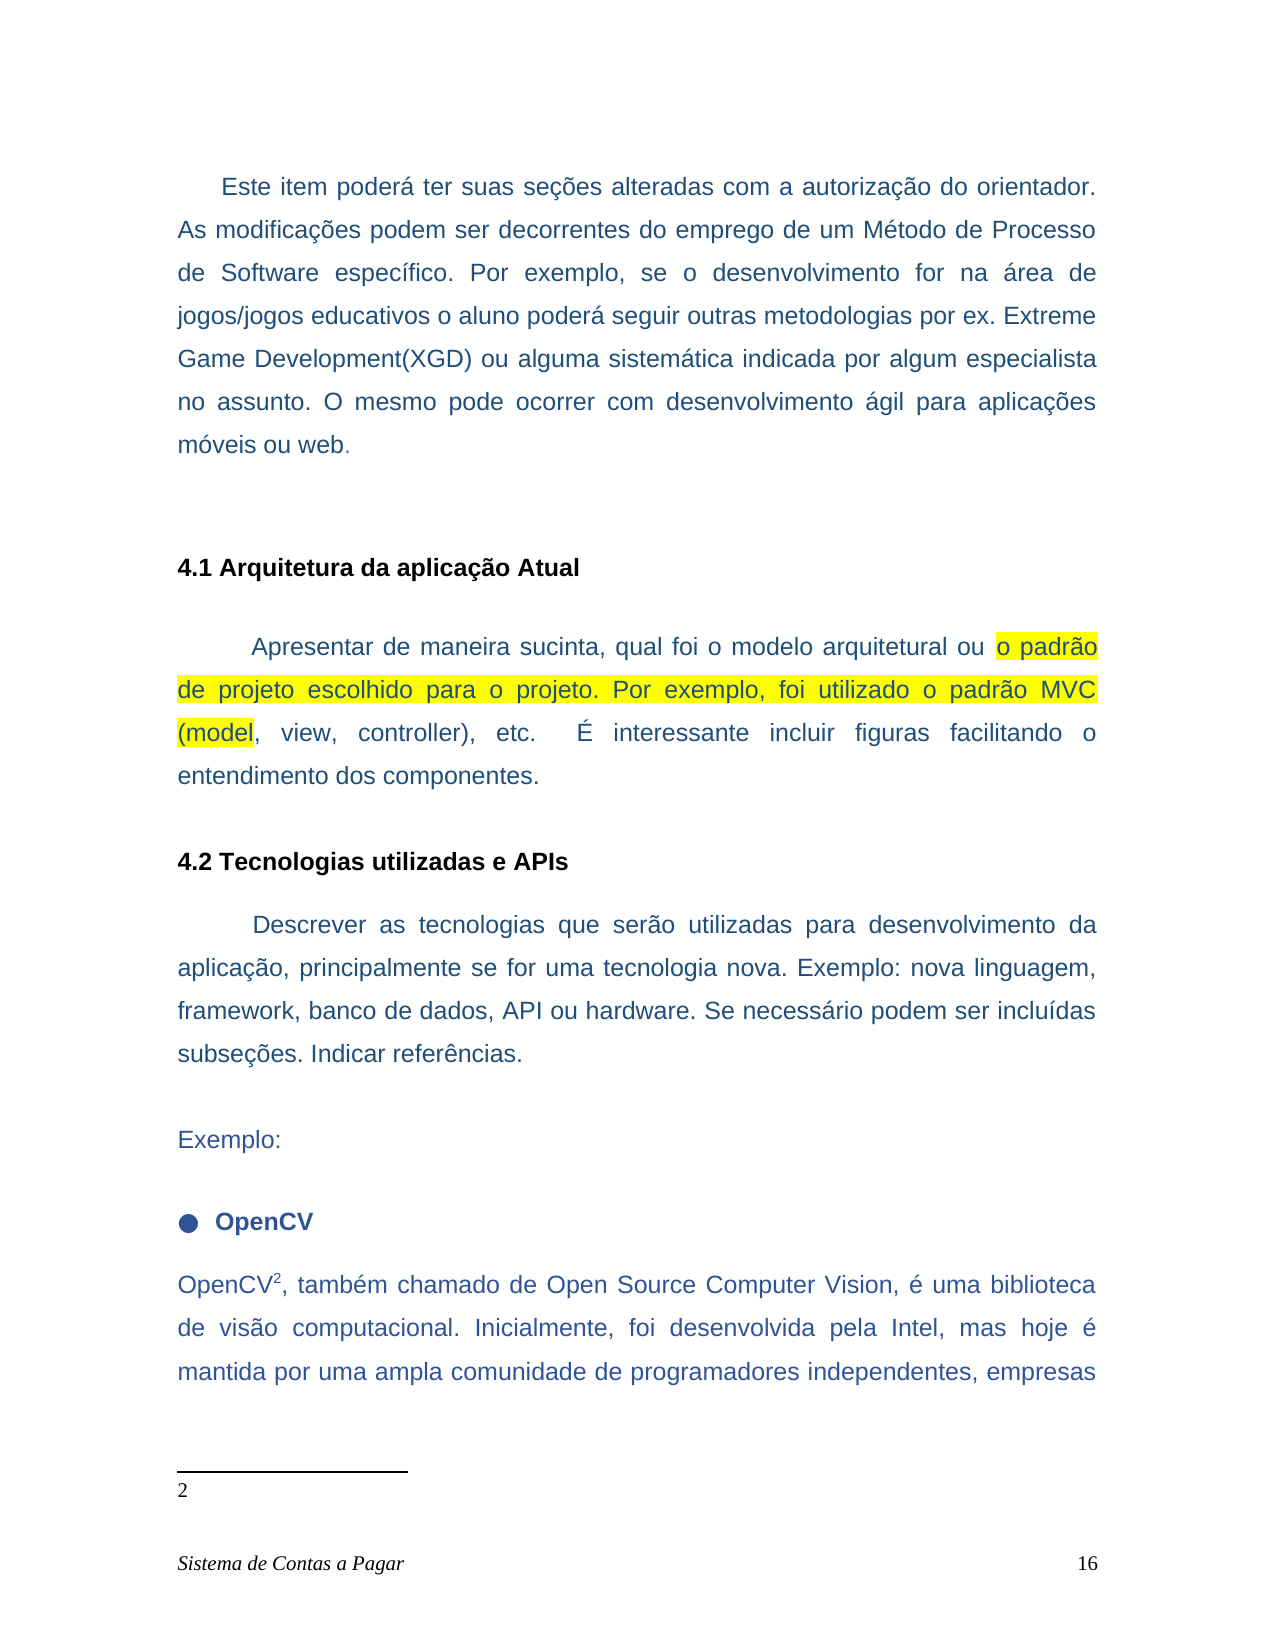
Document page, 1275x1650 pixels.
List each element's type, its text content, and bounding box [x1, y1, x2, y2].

text Exemplo: [177, 1125, 1098, 1154]
text Apresentar de maneira sucinta, qual foi o modelo arquitetural ou o padrão de projeto escolhido para o projeto. Por exemplo, foi utilizado o padrão MVC (model, view, controller), etc. É interessante incluir figuras facilitando o entendimento dos componentes. [177, 703, 1098, 790]
text Este item poderá ter suas seções alteradas com a autorização do orientador. As modificações podem ser decorrentes do emprego de um Método de Processo de Software específico. Por exemplo, se o desenvolvimento for na área de jogos/jogos educativos o aluno poderá seguir outras metodologias por ex. Extreme Game Development(XGD) ou alguma sistemática indicada por algum especialista no assunto. O mesmo pode ocorrer com desenvolvimento ágil para aplicações móveis ou web. [177, 172, 1098, 459]
subtitle 4.1 Arquitetura da aplicação Atual [177, 553, 1098, 581]
list OpenCV [177, 1193, 1098, 1244]
text Descrever as tecnologias que serão utilizadas para desenvolvimento da aplicação, principalmente se for uma tecnologia nova. Exemplo: nova linguagem, framework, banco de dados, API ou hardware. Se necessário podem ser incluídas subseções. Indicar referências. [177, 909, 1098, 1068]
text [177, 1270, 1098, 1385]
text Apresentar de maneira sucinta, qual foi o modelo arquitetural ou o padrão de projeto escolhido para o projeto. Por exemplo, foi utilizado o padrão MVC (model, view, controller), etc. É interessante incluir figuras facilitando o entendimento dos componentes. [177, 632, 1098, 675]
subtitle 4.2 Tecnologias utilizadas e APIs [177, 847, 1098, 876]
